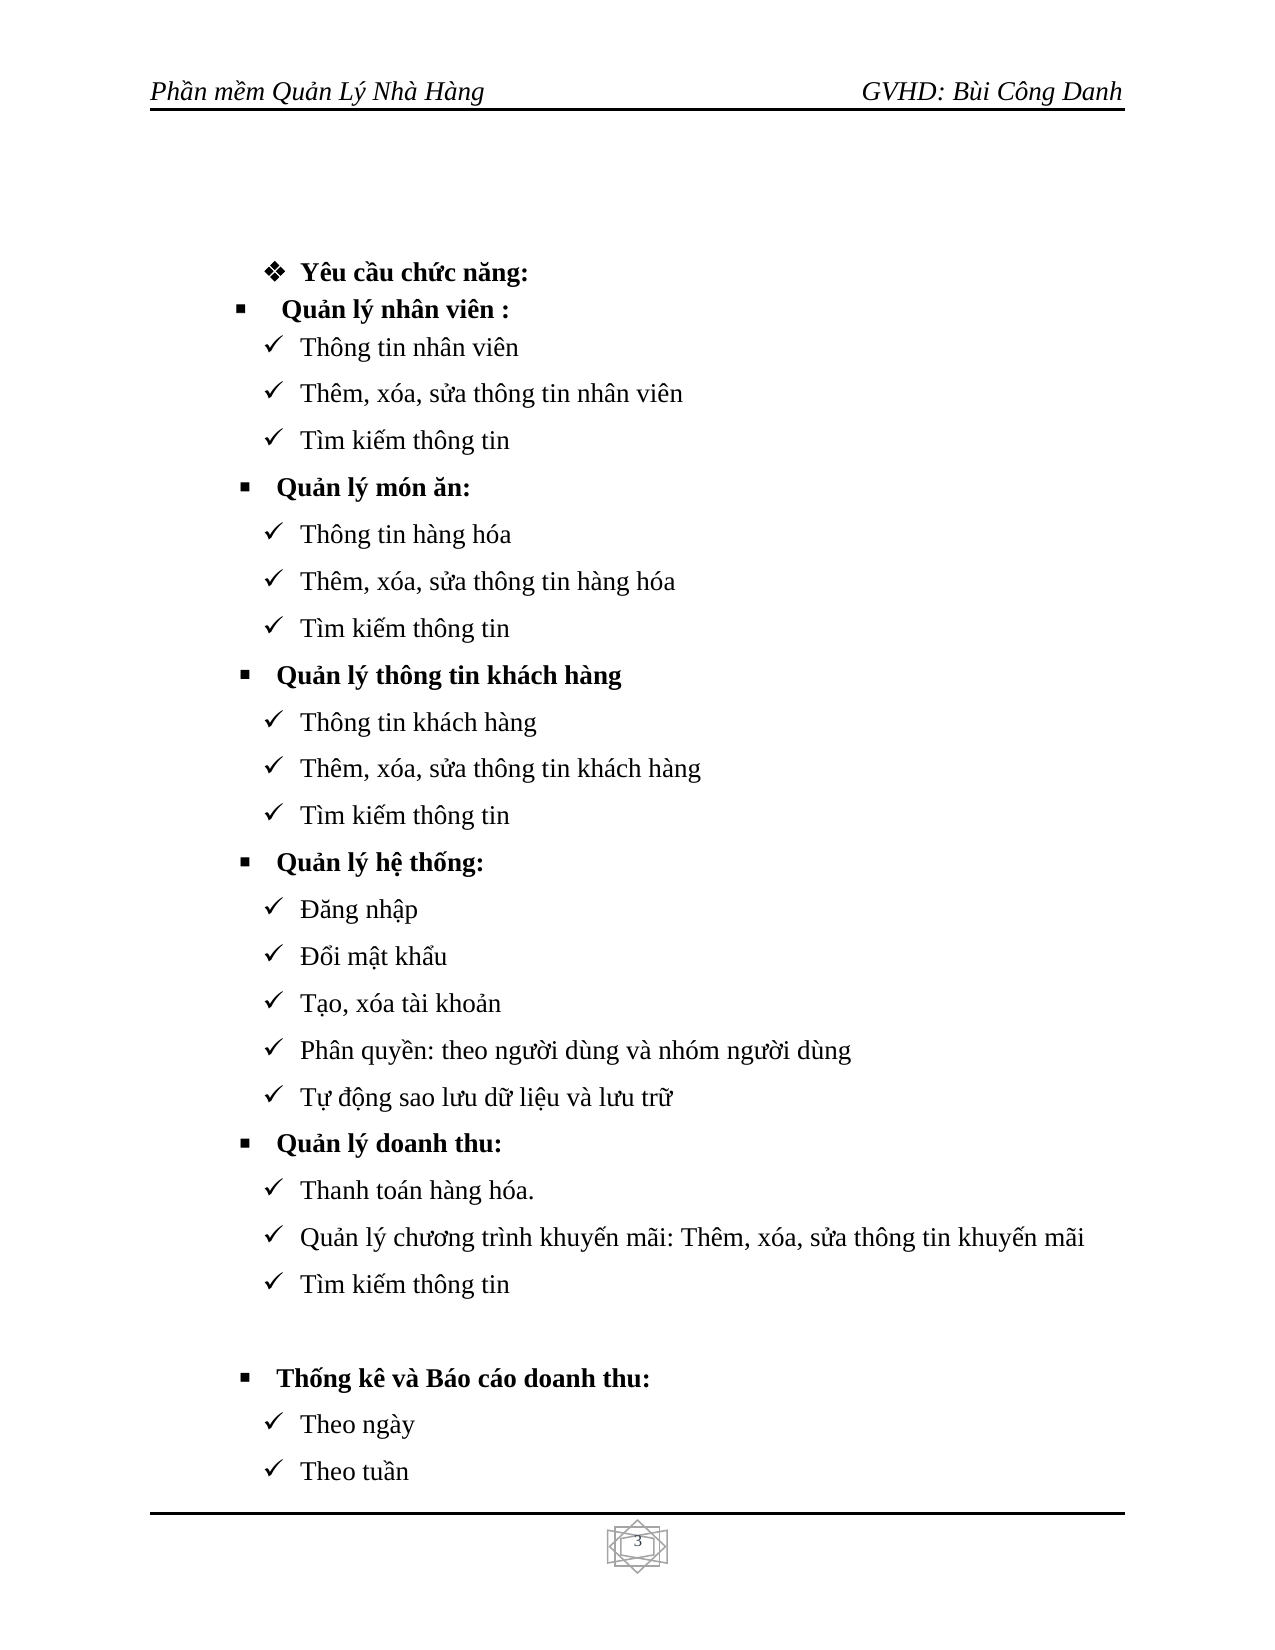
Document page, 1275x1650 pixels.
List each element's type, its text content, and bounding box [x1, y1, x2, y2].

list Đổi mật khẩu [262, 940, 1125, 971]
list Quản lý thông tin khách hàng [238, 659, 1125, 690]
list Theo tuần [262, 1455, 1125, 1487]
list Thống kê và Báo cáo doanh thu: [238, 1362, 1125, 1393]
list Quản lý chương trình khuyến mãi: Thêm, xóa, sửa thông tin khuyến mãi [262, 1221, 1125, 1252]
list Theo ngày [262, 1408, 1125, 1440]
list Đăng nhập [262, 893, 1125, 924]
list Thêm, xóa, sửa thông tin hàng hóa [262, 565, 1125, 596]
list Quản lý nhân viên : [234, 293, 1125, 324]
list Tìm kiếm thông tin [262, 612, 1125, 643]
list Thông tin hàng hóa [262, 518, 1125, 549]
list Tự động sao lưu dữ liệu và lưu trữ [262, 1081, 1125, 1112]
list Thanh toán hàng hóa. [262, 1174, 1125, 1206]
list Thông tin nhân viên [262, 331, 1125, 362]
list Thông tin khách hàng [262, 706, 1125, 737]
list Phân quyền: theo người dùng và nhóm người dùng [262, 1034, 1125, 1065]
list Quản lý doanh thu: [238, 1127, 1125, 1159]
list Yêu cầu chức năng: [262, 256, 1125, 287]
list Tìm kiếm thông tin [262, 424, 1125, 456]
list Quản lý hệ thống: [238, 846, 1125, 877]
list Quản lý món ăn: [238, 471, 1125, 502]
list Tìm kiếm thông tin [262, 1268, 1125, 1299]
list Tạo, xóa tài khoản [262, 987, 1125, 1018]
list Thêm, xóa, sửa thông tin khách hàng [262, 752, 1125, 784]
list Thêm, xóa, sửa thông tin nhân viên [262, 377, 1125, 409]
list Tìm kiếm thông tin [262, 799, 1125, 831]
